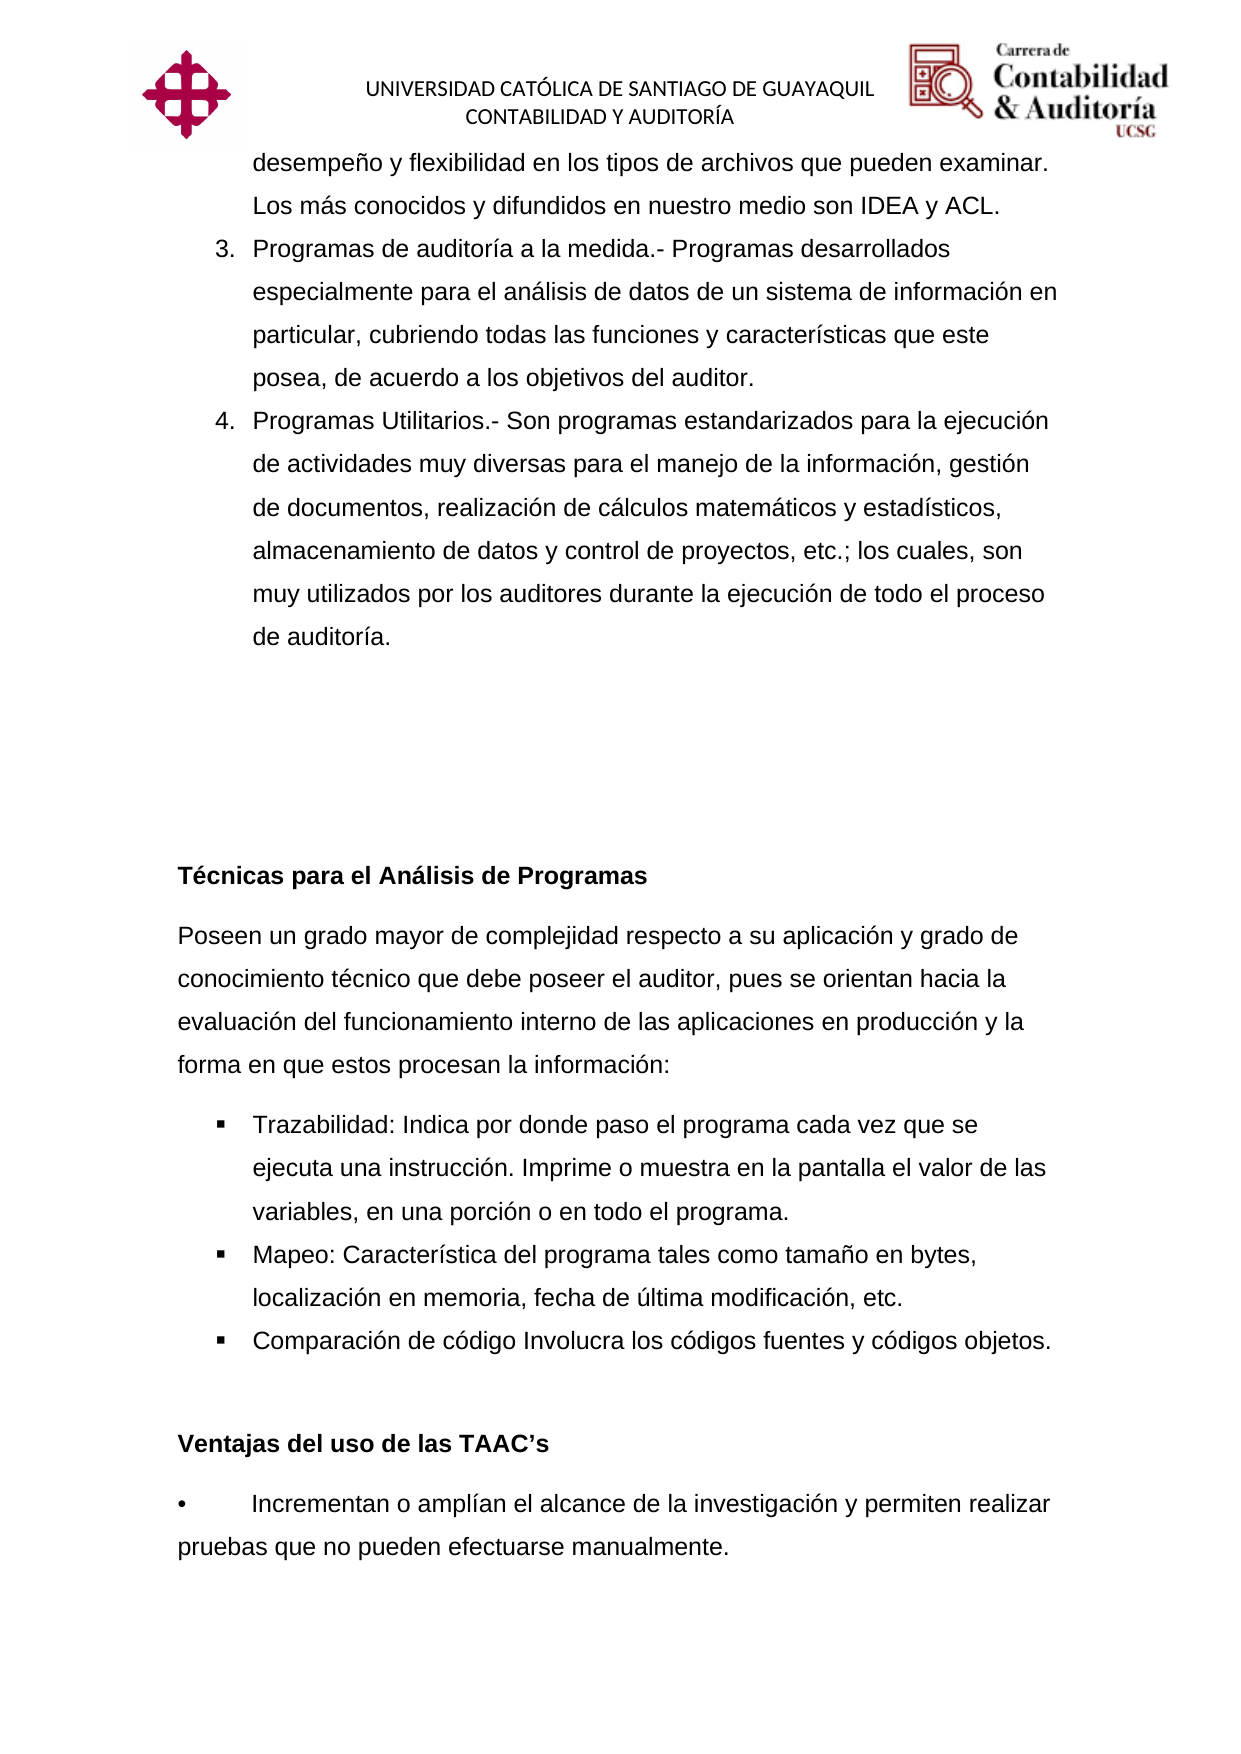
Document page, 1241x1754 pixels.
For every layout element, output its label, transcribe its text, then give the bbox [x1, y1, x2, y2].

text • Incrementan o amplían el alcance de la investigación y permiten realizar pruebas que no pueden efectuarse manualmente. [177, 1489, 1063, 1561]
list Trazabilidad: Indica por donde paso el programa cada vez que se ejecuta una instrucción. Imprime o muestra en la pantalla el valor de las variables, en una porción o en todo el programa. [215, 1110, 1063, 1225]
picture [126, 43, 247, 147]
list Comparación de código Involucra los códigos fuentes y códigos objetos. [215, 1326, 1063, 1355]
list Mapeo: Característica del programa tales como tamaño en bytes, localización en memoria, fecha de última modificación, etc. [215, 1239, 1063, 1312]
picture [903, 25, 1179, 147]
text Poseen un grado mayor de complejidad respecto a su aplicación y grado de conocimiento técnico que debe poseer el auditor, pues se orientan hacia la evaluación del funcionamiento interno de las aplicaciones en producción y la forma en que estos procesan la información: [177, 921, 1063, 1079]
list Programas de auditoría a la medida.- Programas desarrollados especialmente para el análisis de datos de un sistema de información en particular, cubriendo todas las funciones y características que este posea, de acuerdo a los objetivos del auditor. [215, 234, 1063, 392]
text Técnicas para el Análisis de Programas [177, 861, 1063, 890]
list Programas Utilitarios.- Son programas estandarizados para la ejecución de actividades muy diversas para el manejo de la información, gestión de documentos, realización de cálculos matemáticos y estadísticos, almacenamiento de datos y control de proyectos, etc.; los cuales, son muy utilizados por los auditores durante la ejecución de todo el proceso de auditoría. [215, 406, 1063, 651]
text Ventajas del uso de las TAAC’s [177, 1429, 1063, 1458]
